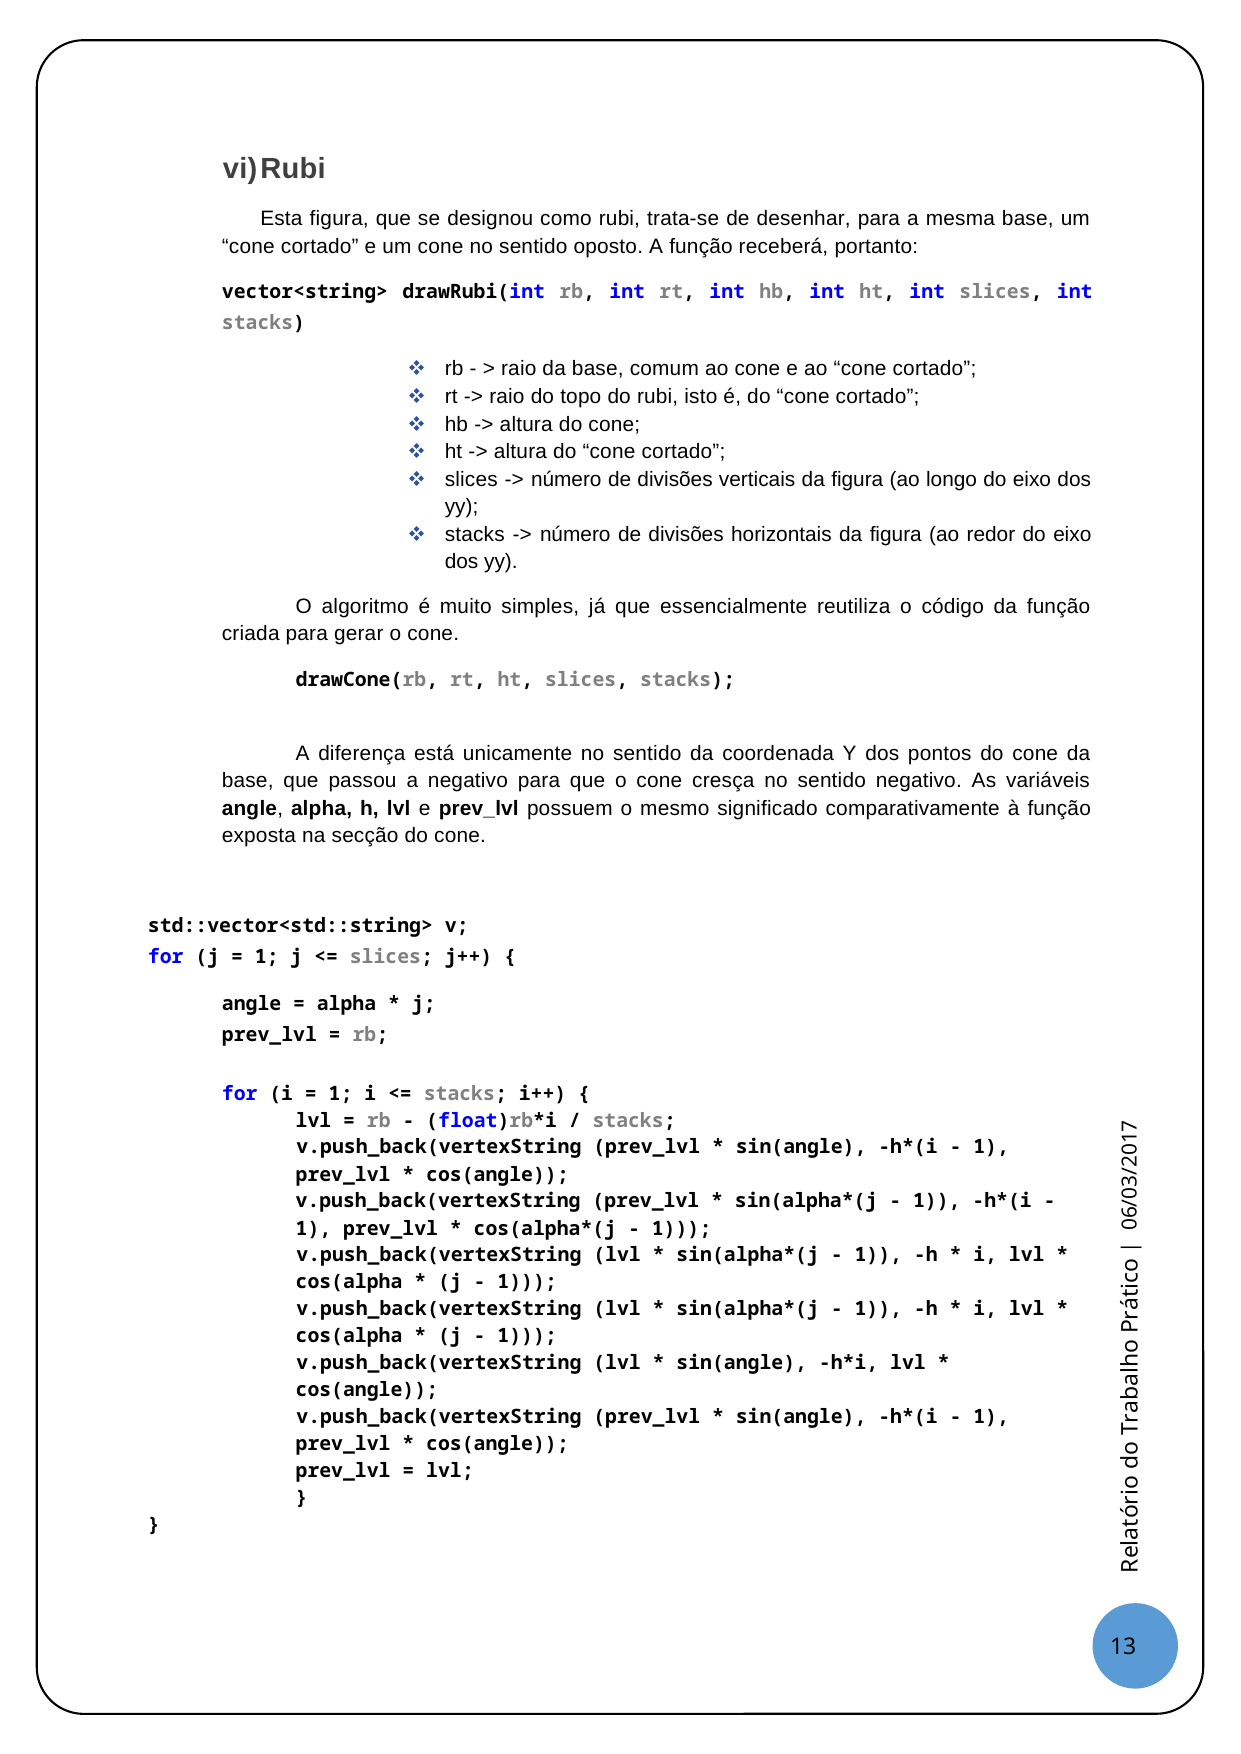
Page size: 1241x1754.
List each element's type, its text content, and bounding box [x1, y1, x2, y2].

text std::vector<std::string> v; [148, 911, 1092, 938]
text v.push_back(vertexString (lvl * sin(alpha*(j - 1)), -h * i, lvl * cos(alpha * (j - 1))); [295, 1241, 1092, 1295]
text for (j = 1; j <= slices; j++) { [148, 942, 1092, 969]
list stacks -> número de divisões horizontais da figura (ao redor do eixo dos yy). [407, 522, 1092, 573]
text O algoritmo é muito simples, já que essencialmente reutiliza o código da função criada para gerar o cone. [222, 593, 1092, 645]
text A diferença está unicamente no sentido da coordenada Y dos pontos do cone da base, que passou a negativo para que o cone cresça no sentido negativo. As variáveis angle, alpha, h, lvl e prev_lvl possuem o mesmo significado comparativamente à função exposta na secção do cone. [222, 740, 1092, 847]
text prev_lvl = rb; [148, 1021, 1092, 1048]
text drawCone(rb, rt, ht, slices, stacks); [222, 665, 1092, 692]
list rt -> raio do topo do rubi, isto é, do “cone cortado”; [407, 384, 1092, 408]
text Esta figura, que se designou como rubi, trata-se de desenhar, para a mesma base, um “cone cortado” e um cone no sentido oposto. A função receberá, portanto: [222, 206, 1092, 257]
text v.push_back(vertexString (prev_lvl * sin(alpha*(j - 1)), -h*(i - 1), prev_lvl * cos(alpha*(j - 1))); [295, 1187, 1092, 1241]
list rb - > raio da base, comum ao cone e ao “cone cortado”; [407, 356, 1092, 380]
list slices -> número de divisões verticais da figura (ao longo do eixo dos yy); [407, 467, 1092, 518]
list hb -> altura do cone; [407, 411, 1092, 436]
text v.push_back(vertexString (lvl * sin(angle), -h*i, lvl * cos(angle)); [295, 1349, 1092, 1403]
text prev_lvl = lvl; [148, 1457, 1092, 1483]
text v.push_back(vertexString (prev_lvl * sin(angle), -h*(i - 1), prev_lvl * cos(angle)); [295, 1133, 1092, 1187]
text angle = alpha * j; [148, 990, 1092, 1017]
list Rubi [223, 151, 1092, 184]
text vector<string> drawRubi(int rb, int rt, int hb, int ht, int slices, int stacks) [222, 278, 1092, 336]
text } [148, 1511, 1092, 1537]
text } [148, 1483, 1092, 1511]
text lvl = rb - (float)rb*i / stacks; [148, 1106, 1092, 1133]
text v.push_back(vertexString (lvl * sin(alpha*(j - 1)), -h * i, lvl * cos(alpha * (j - 1))); [295, 1295, 1092, 1349]
list ht -> altura do “cone cortado”; [407, 439, 1092, 463]
text for (i = 1; i <= stacks; i++) { [148, 1079, 1092, 1106]
text v.push_back(vertexString (prev_lvl * sin(angle), -h*(i - 1), prev_lvl * cos(angle)); [295, 1403, 1092, 1457]
